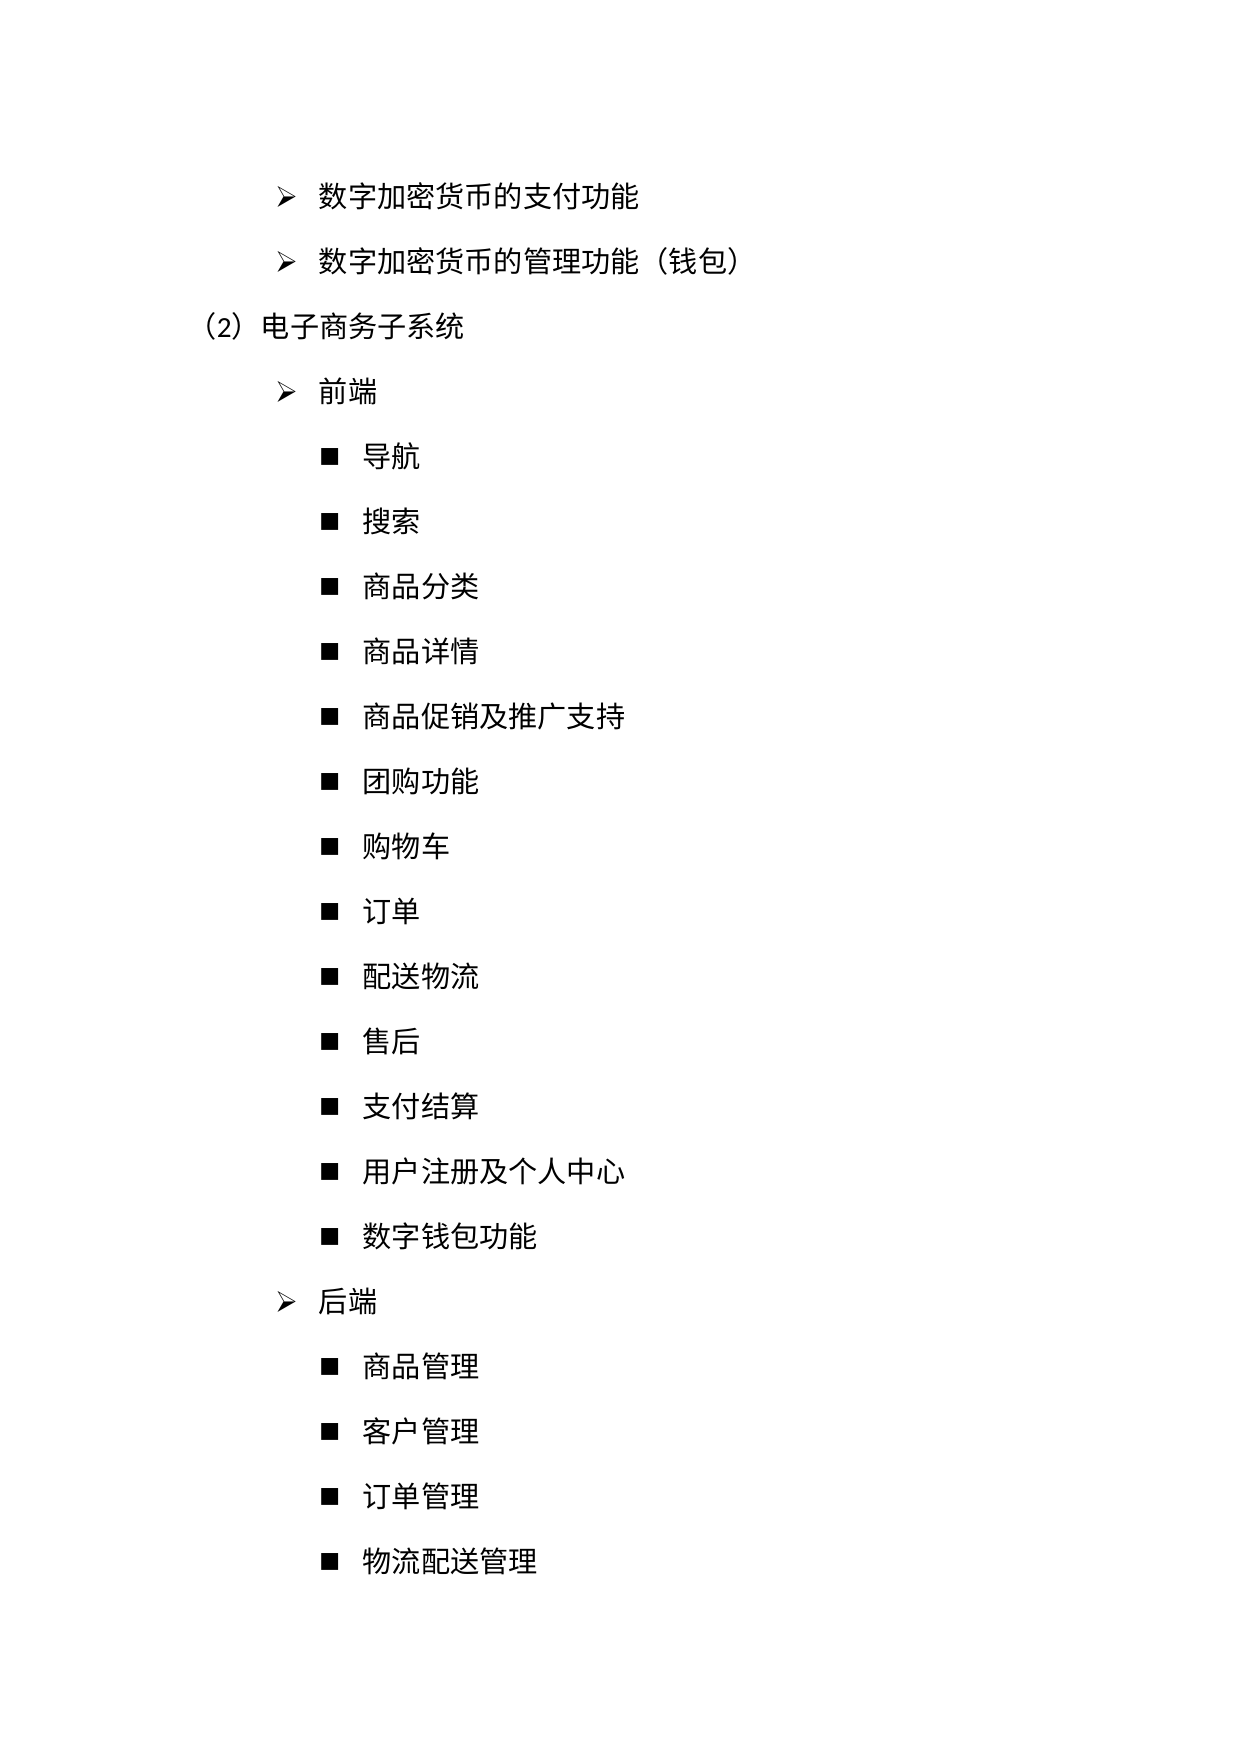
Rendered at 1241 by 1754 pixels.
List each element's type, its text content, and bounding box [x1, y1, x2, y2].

list 商品详情 [319, 617, 1053, 682]
list 客户管理 [319, 1397, 1053, 1462]
list 数字钱包功能 [319, 1202, 1053, 1267]
list 支付结算 [319, 1072, 1053, 1137]
list 数字加密货币的管理功能（钱包） [275, 227, 1053, 292]
list 配送物流 [319, 942, 1053, 1007]
list 购物车 [319, 812, 1053, 877]
list 数字加密货币的支付功能 [275, 162, 1053, 227]
list 订单管理 [319, 1462, 1053, 1527]
list 商品管理 [319, 1332, 1053, 1397]
list 用户注册及个人中心 [319, 1137, 1053, 1202]
list 商品分类 [319, 552, 1053, 617]
list 团购功能 [319, 747, 1053, 812]
list 订单 [319, 877, 1053, 942]
list 电子商务子系统 [187, 292, 1053, 357]
list 物流配送管理 [319, 1527, 1053, 1592]
list 售后 [319, 1007, 1053, 1072]
list 搜索 [319, 487, 1053, 552]
list 导航 [319, 422, 1053, 487]
list 后端 [275, 1267, 1053, 1332]
list 商品促销及推广支持 [319, 682, 1053, 747]
list 前端 [275, 357, 1053, 422]
